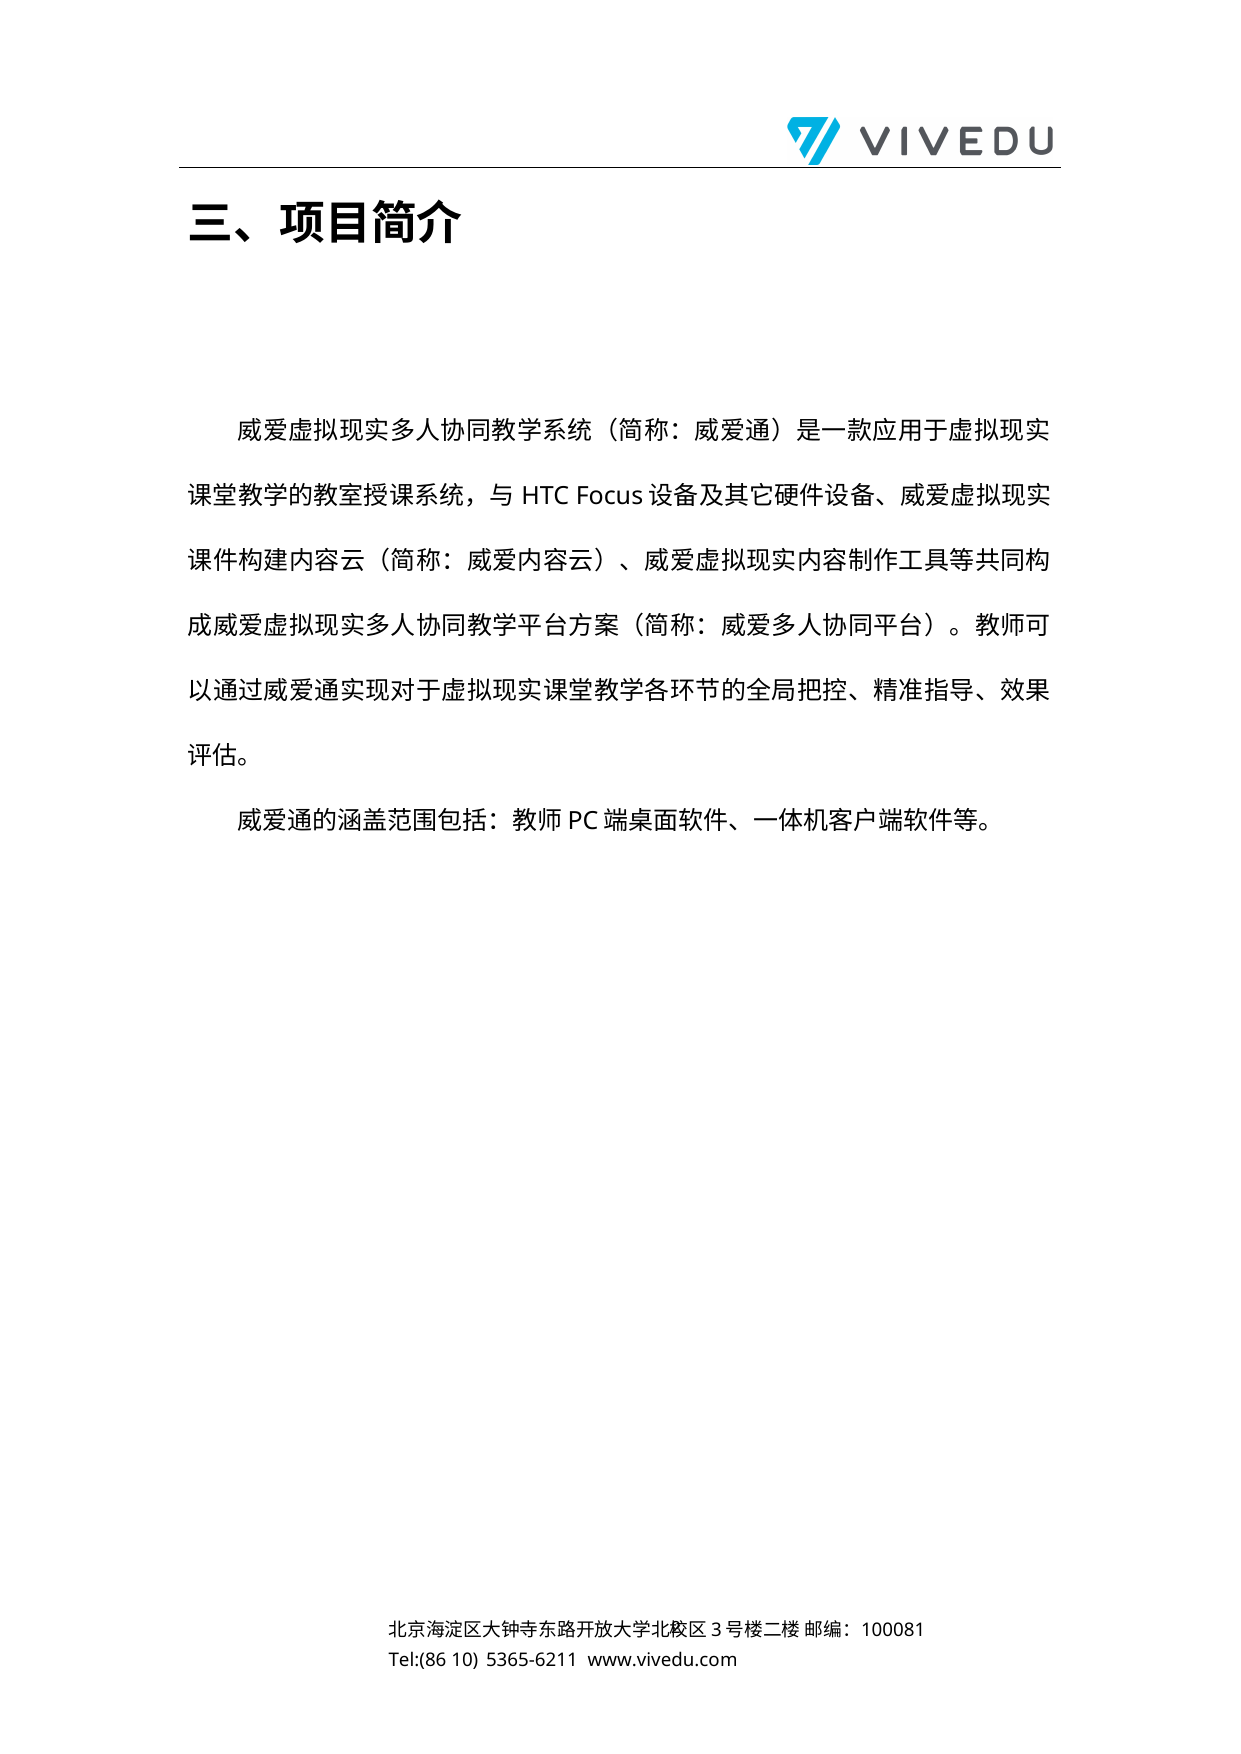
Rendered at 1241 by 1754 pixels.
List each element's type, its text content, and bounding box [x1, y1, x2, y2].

text 威爱通的涵盖范围包括：教师PC端桌面软件、一体机客户端软件等。 [187, 786, 1053, 851]
subtitle 项目简介 [187, 171, 1053, 268]
picture [787, 117, 1053, 165]
text 威爱虚拟现实多人协同教学系统（简称：威爱通）是一款应用于虚拟现实课堂教学的教室授课系统，与HTC Focus设备及其它硬件设备、威爱虚拟现实课件构建内容云（简称：威爱内容云）、威爱虚拟现实内容制作工具等共同构成威爱虚拟现实多人协同教学平台方案（简称：威爱多人协同平台）。教师可以通过威爱通实现对于虚拟现实课堂教学各环节的全局把控、精准指导、效果评估。 [187, 396, 1053, 786]
